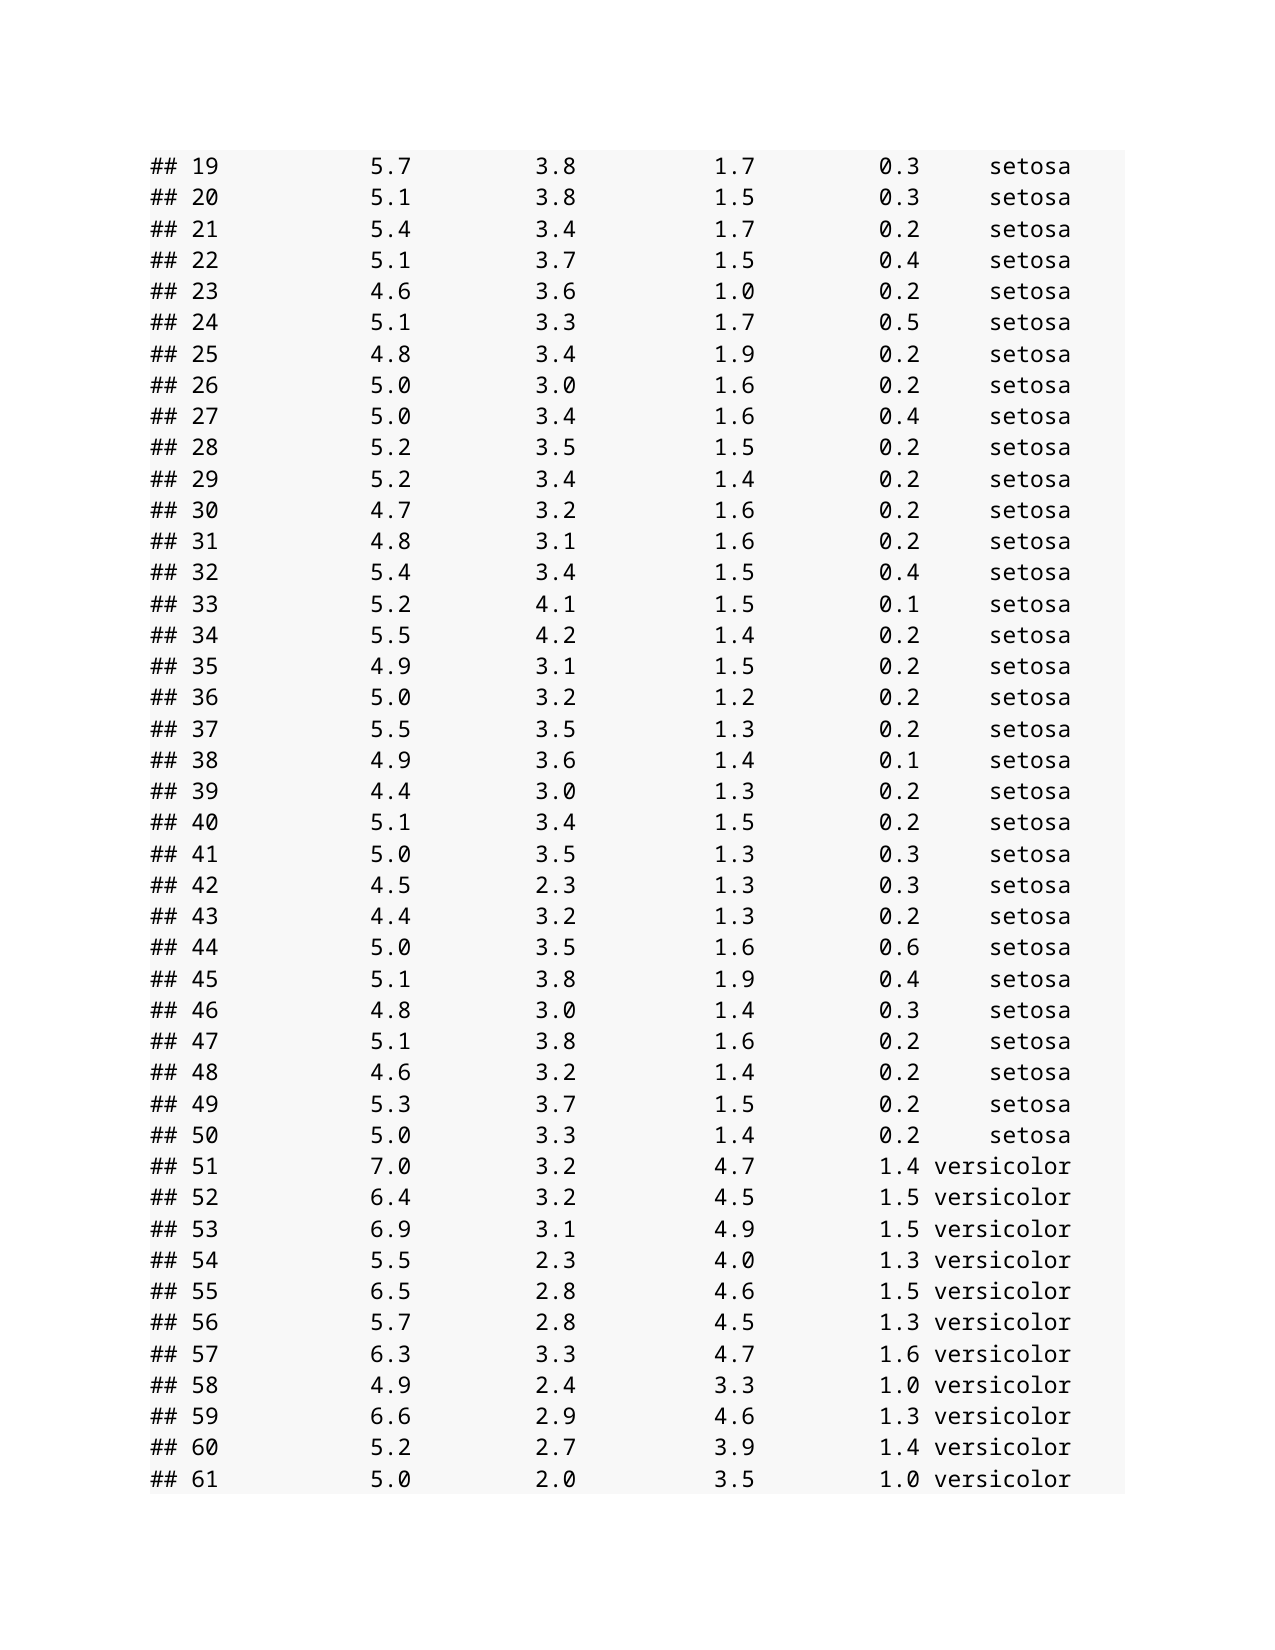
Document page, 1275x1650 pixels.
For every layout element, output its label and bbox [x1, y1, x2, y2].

text [150, 150, 1125, 1494]
